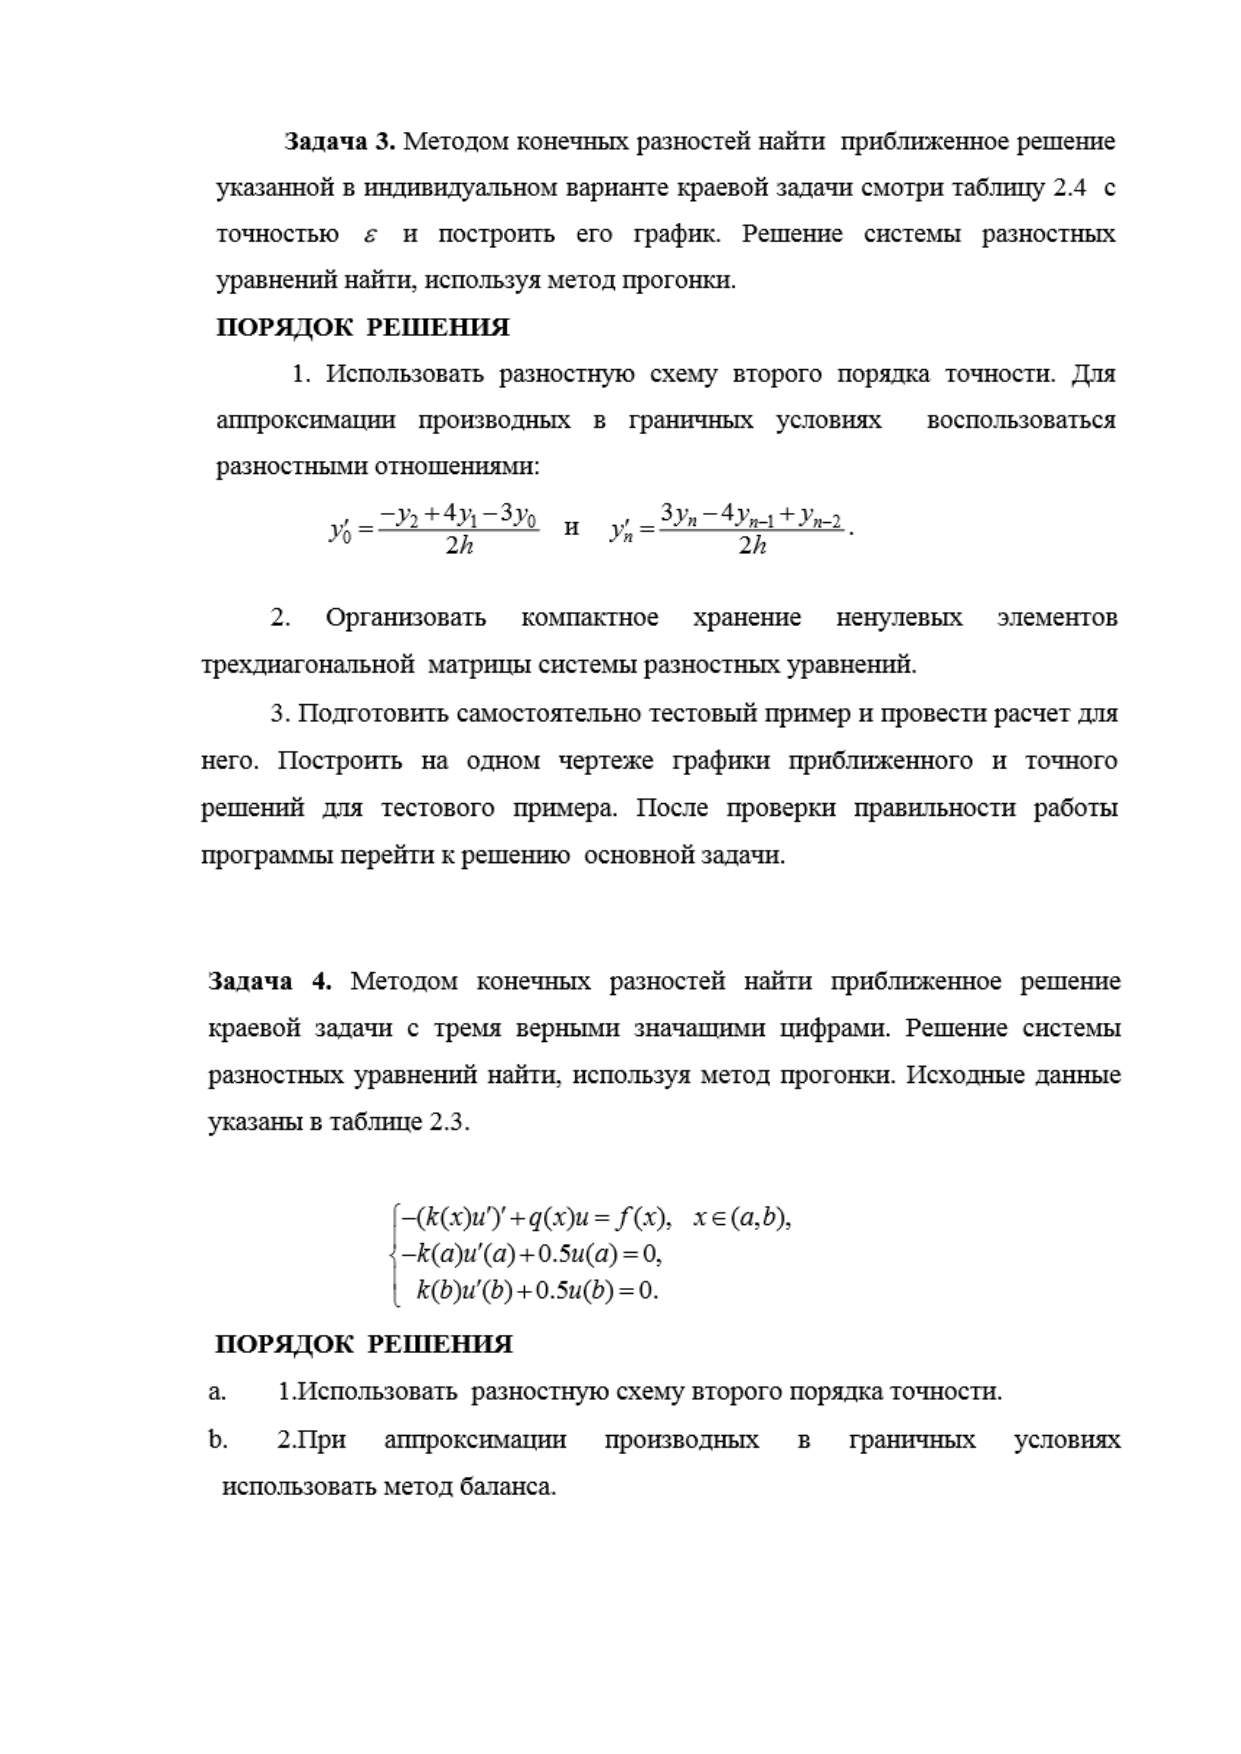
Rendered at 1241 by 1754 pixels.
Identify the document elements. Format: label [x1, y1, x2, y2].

picture [177, 118, 1152, 871]
picture [177, 956, 1152, 1517]
